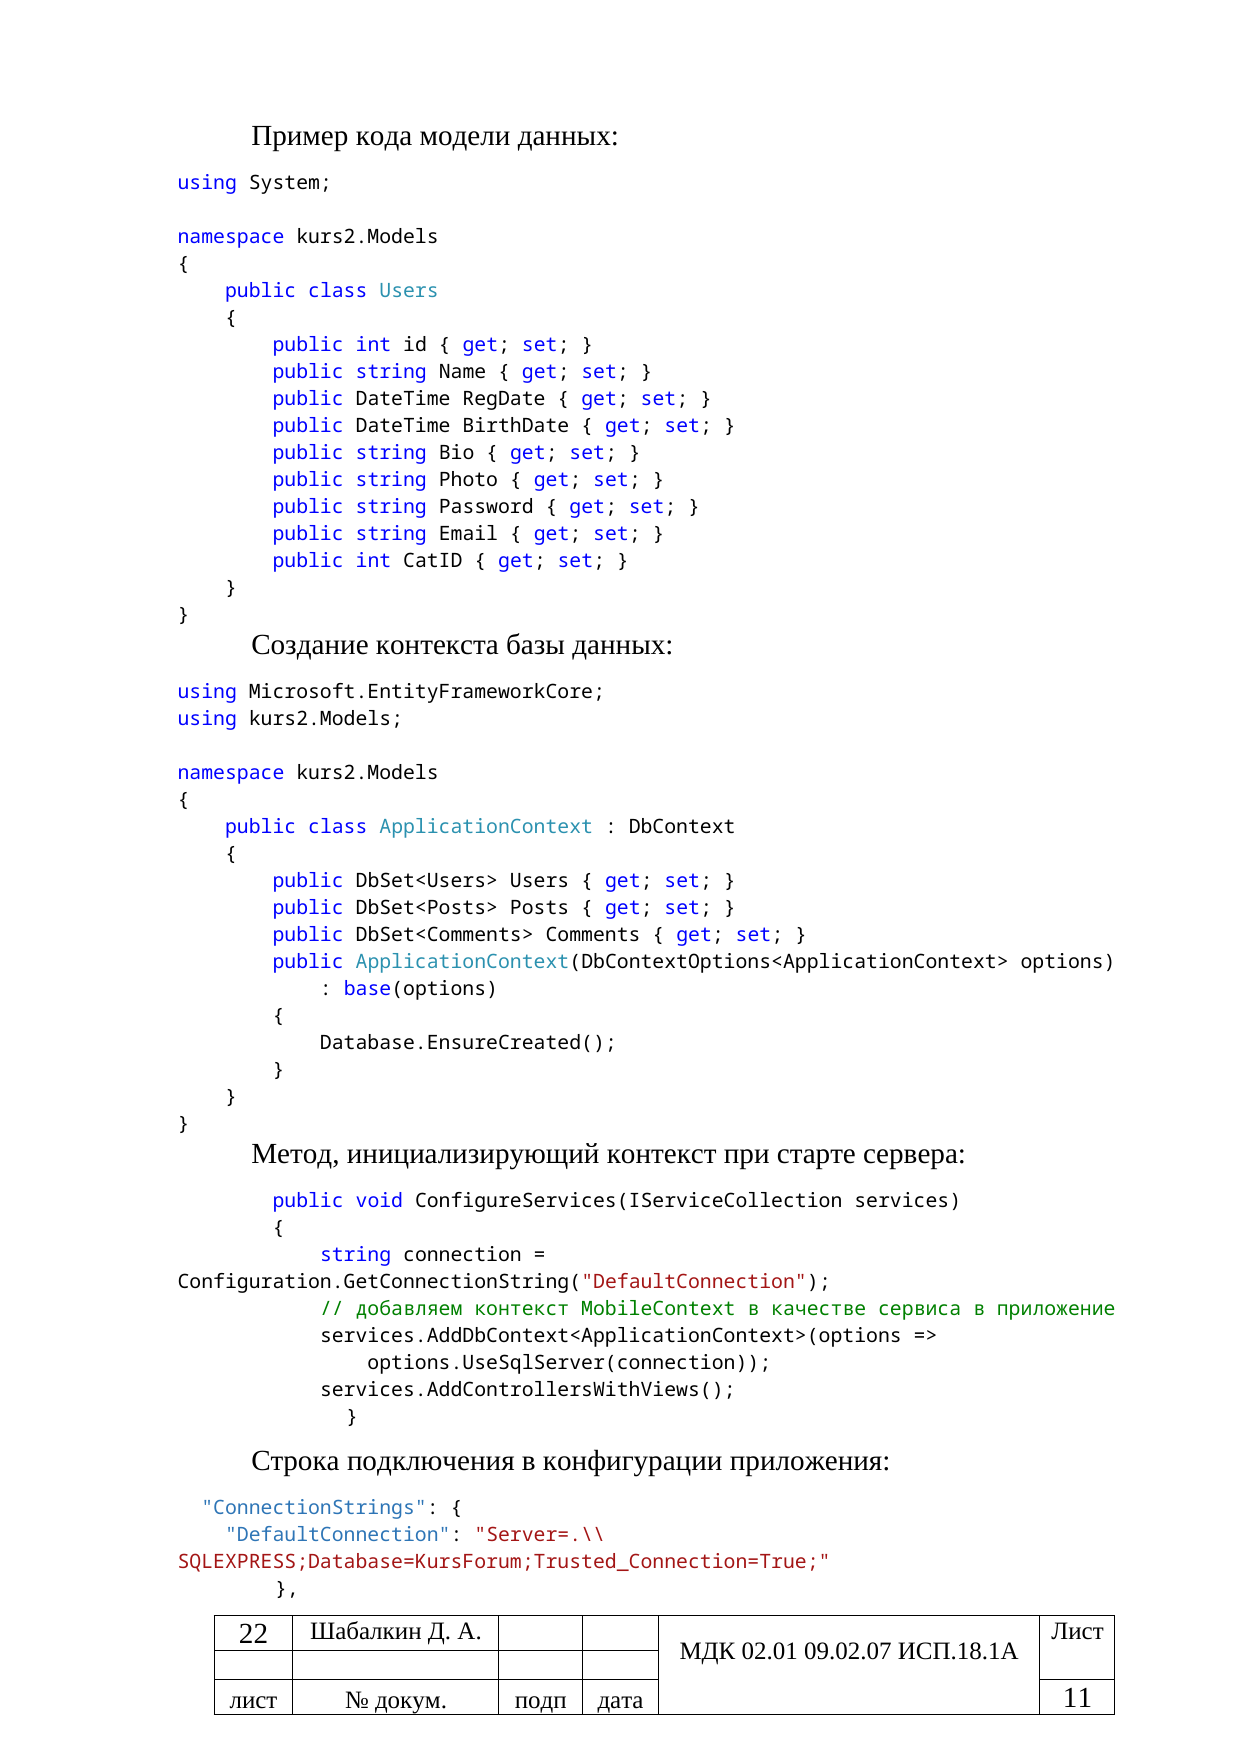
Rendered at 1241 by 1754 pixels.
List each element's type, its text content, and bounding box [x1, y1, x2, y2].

text public string Name { get; set; } [177, 357, 1152, 384]
text services.AddControllersWithViews(); [177, 1375, 1152, 1402]
text public DateTime RegDate { get; set; } [177, 384, 1152, 411]
text "ConnectionStrings": { [177, 1493, 1152, 1520]
text namespace kurs2.Models [177, 758, 1152, 785]
text public DbSet<Users> Users { get; set; } [177, 866, 1152, 893]
text "DefaultConnection": "Server=.\\SQLEXPRESS;Database=KursForum;Trusted_Connection=True;" [177, 1520, 1152, 1574]
text } [177, 1402, 1152, 1429]
text : base(options) [177, 974, 1152, 1001]
text { [177, 303, 1152, 330]
text public DbSet<Posts> Posts { get; set; } [177, 893, 1152, 920]
text }, [177, 1574, 1152, 1601]
text } [177, 1082, 1152, 1109]
text } [177, 600, 1152, 627]
text public class Users [177, 276, 1152, 303]
text } [177, 573, 1152, 600]
text // добавляем контекст MobileContext в качестве сервиса в приложение [177, 1294, 1152, 1321]
text using Microsoft.EntityFrameworkCore; [177, 677, 1152, 704]
text public DbSet<Comments> Comments { get; set; } [177, 920, 1152, 947]
text } [177, 1109, 1152, 1136]
text public int id { get; set; } [177, 330, 1152, 357]
text { [177, 249, 1152, 276]
text Пример кода модели данных: [177, 118, 1152, 152]
text public string Photo { get; set; } [177, 465, 1152, 492]
text { [177, 839, 1152, 866]
text public DateTime BirthDate { get; set; } [177, 411, 1152, 438]
text Создание контекста базы данных: [177, 627, 1152, 661]
text public class ApplicationContext : DbContext [177, 812, 1152, 839]
text services.AddDbContext<ApplicationContext>(options => [177, 1321, 1152, 1348]
text public void ConfigureServices(IServiceCollection services) [177, 1186, 1152, 1213]
text public string Bio { get; set; } [177, 438, 1152, 465]
text public ApplicationContext(DbContextOptions<ApplicationContext> options) [177, 947, 1152, 974]
text } [177, 1055, 1152, 1082]
text { [177, 785, 1152, 812]
text string connection = Configuration.GetConnectionString("DefaultConnection"); [177, 1240, 1152, 1294]
text public string Password { get; set; } [177, 492, 1152, 519]
text Database.EnsureCreated(); [177, 1028, 1152, 1055]
text namespace kurs2.Models [177, 222, 1152, 249]
text public string Email { get; set; } [177, 519, 1152, 546]
text { [177, 1001, 1152, 1028]
text Строка подключения в конфигурации приложения: [177, 1443, 1152, 1476]
text { [177, 1213, 1152, 1240]
text public int CatID { get; set; } [177, 546, 1152, 573]
text Метод, инициализирующий контекст при старте сервера: [177, 1136, 1152, 1169]
text using System; [177, 168, 1152, 195]
text options.UseSqlServer(connection)); [177, 1348, 1152, 1375]
text using kurs2.Models; [177, 704, 1152, 731]
